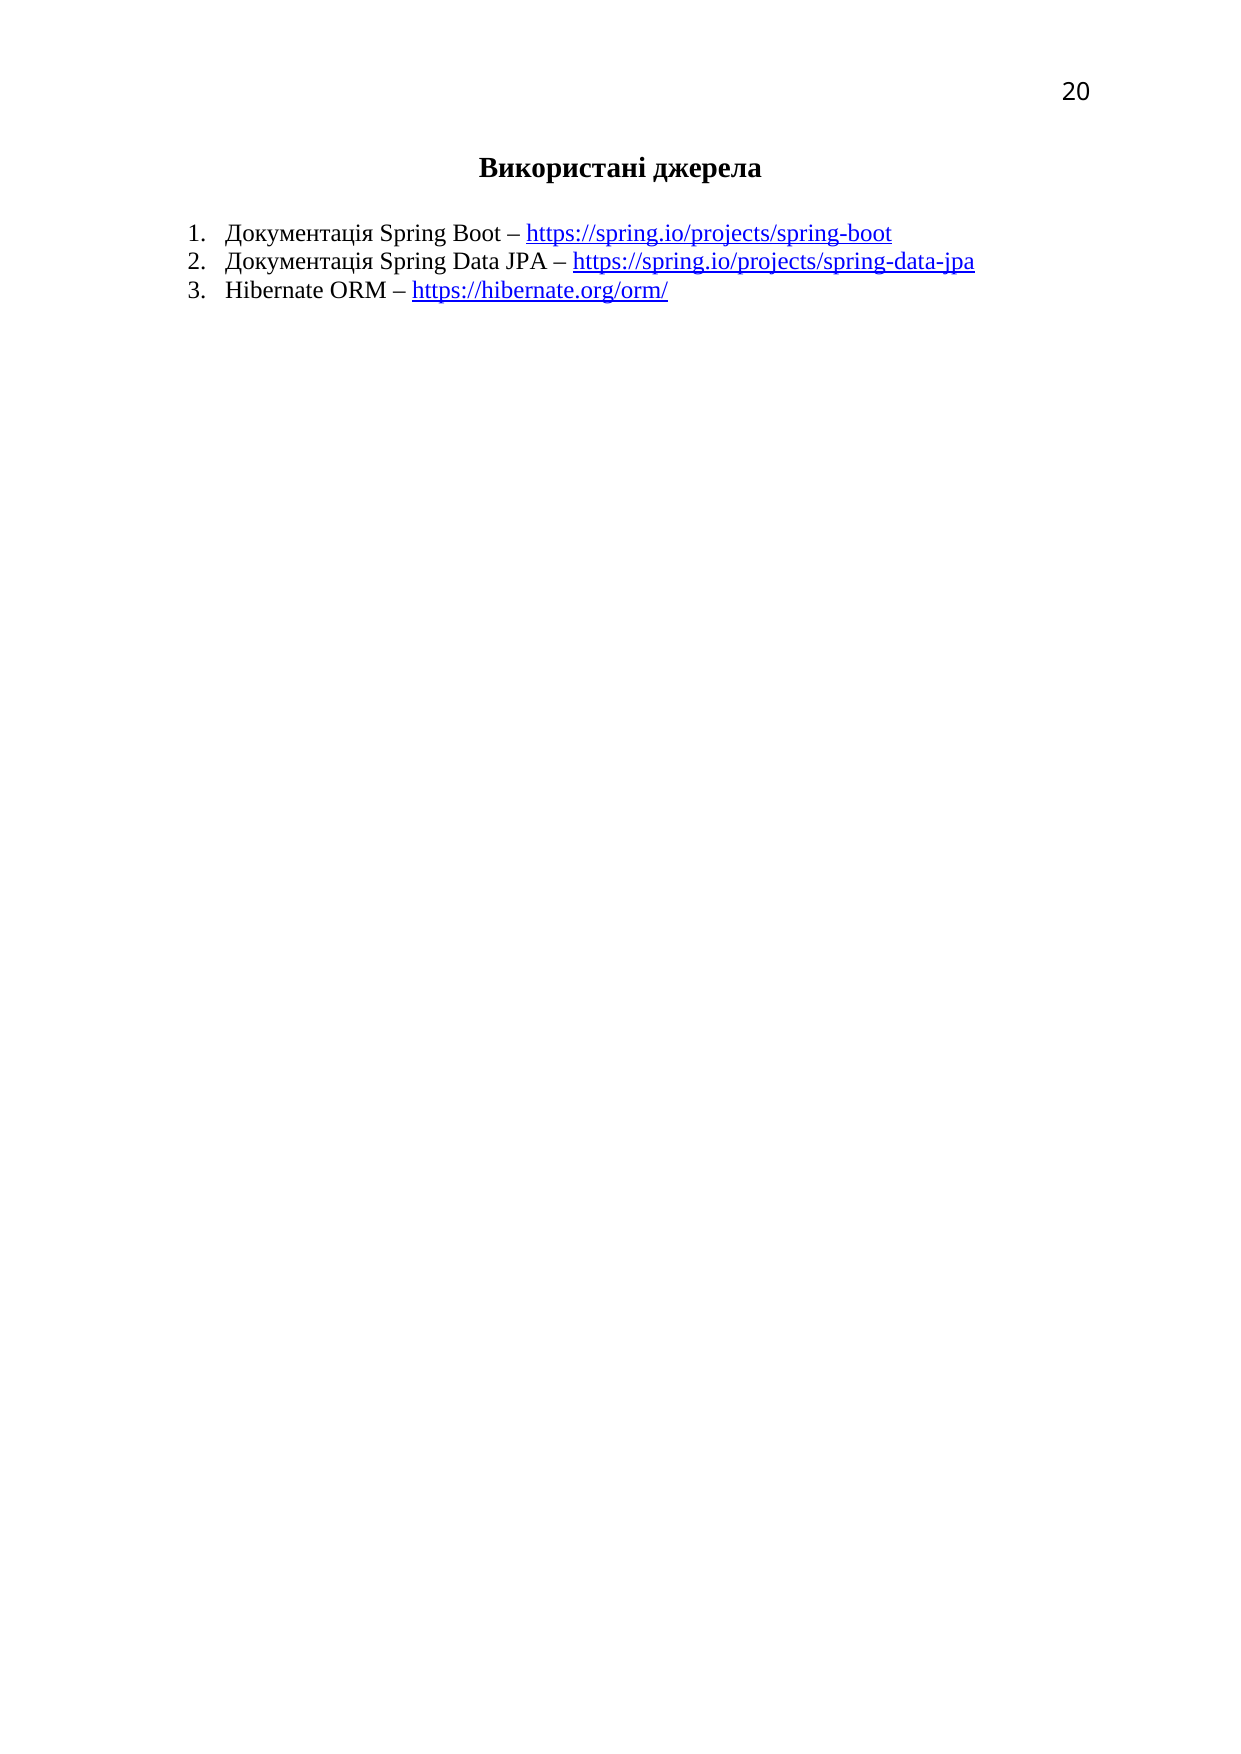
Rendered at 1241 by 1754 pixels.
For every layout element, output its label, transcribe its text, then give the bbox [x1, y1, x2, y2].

list Документація Spring Boot – https://spring.io/projects/spring-boot [187, 218, 1090, 246]
list Документація Spring Data JPA – https://spring.io/projects/spring-data-jpa [187, 246, 1090, 275]
text Використані джерела [150, 150, 1090, 183]
list Hibernate ORM – https://hibernate.org/orm/ [187, 275, 1090, 304]
